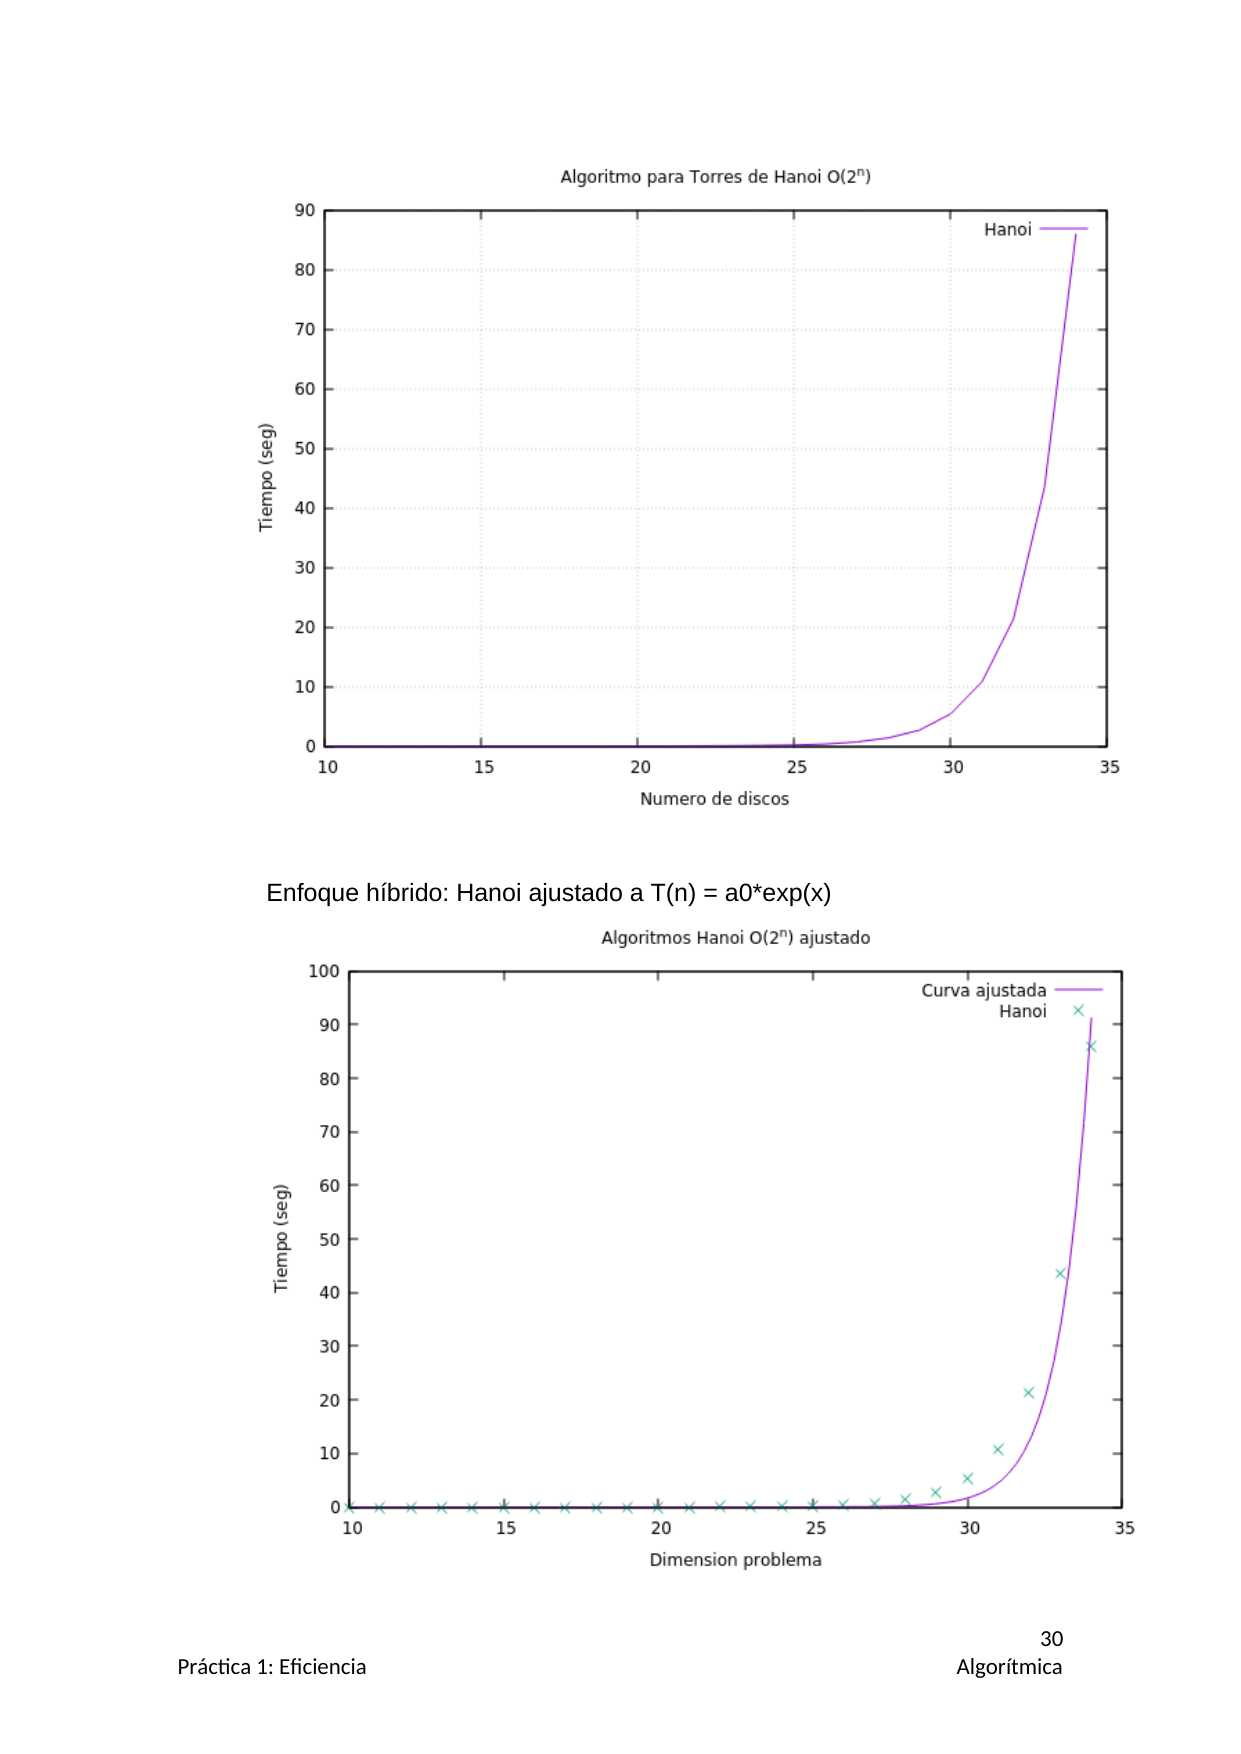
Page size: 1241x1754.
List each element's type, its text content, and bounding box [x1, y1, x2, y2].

list Enfoque híbrido: Hanoi ajustado a T(n) = a0*exp(x) [192, 878, 1063, 907]
picture [265, 908, 1151, 1573]
picture [250, 147, 1136, 812]
